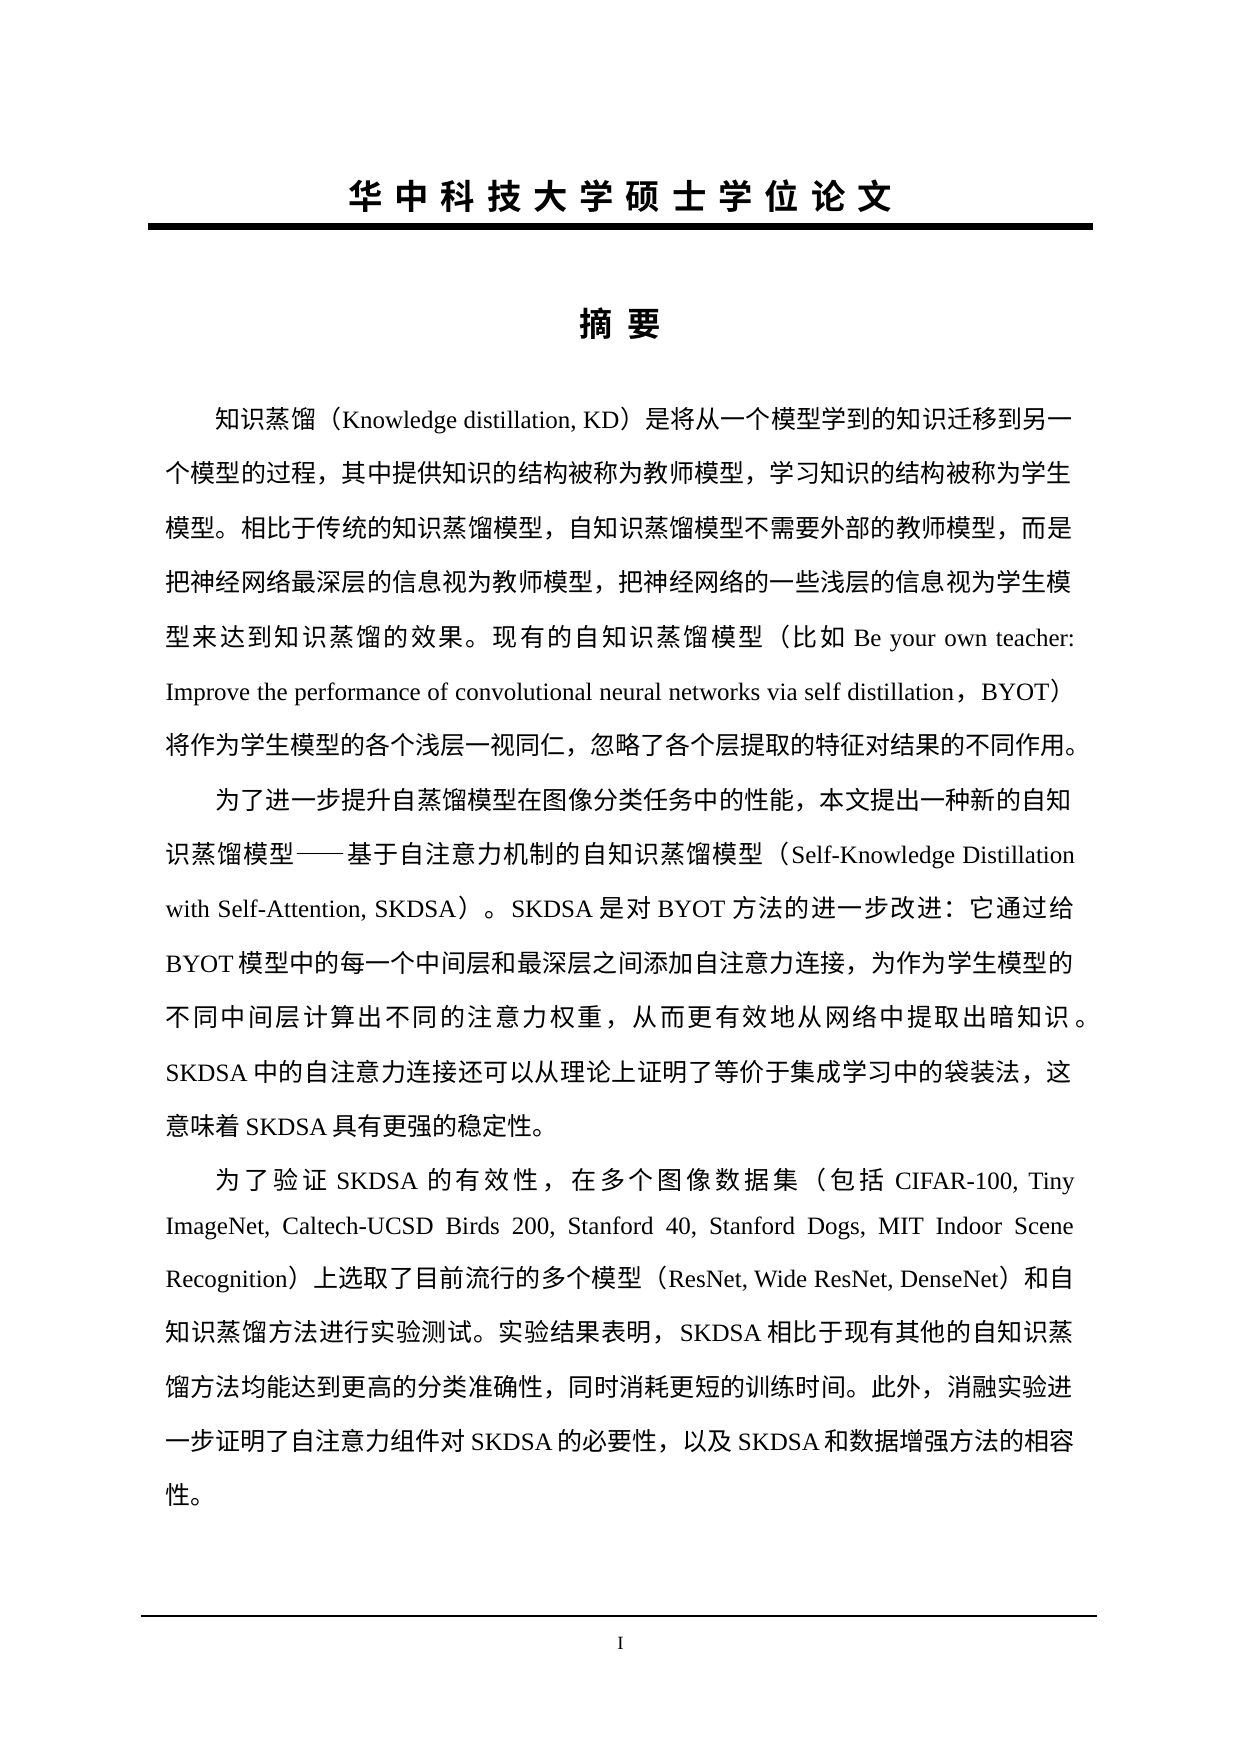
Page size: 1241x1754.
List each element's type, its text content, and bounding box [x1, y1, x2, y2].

text 知识蒸馏（Knowledge distillation, KD）是将从一个模型学到的知识迁移到另一个模型的过程，其中提供知识的结构被称为教师模型，学习知识的结构被称为学生模型。相比于传统的知识蒸馏模型，自知识蒸馏模型不需要外部的教师模型，而是把神经网络最深层的信息视为教师模型，把神经网络的一些浅层的信息视为学生模型来达到知识蒸馏的效果。现有的自知识蒸馏模型（比如Be your own teacher: Improve the performance of convolutional neural networks via self distillation，BYOT）将作为学生模型的各个浅层一视同仁，忽略了各个层提取的特征对结果的不同作用。 [165, 399, 1075, 762]
subtitle 摘 要 [165, 298, 1075, 346]
text 为了验证SKDSA的有效性，在多个图像数据集（包括CIFAR-100, Tiny ImageNet, Caltech-UCSD Birds 200, Stanford 40, Stanford Dogs, MIT Indoor Scene Recognition）上选取了目前流行的多个模型（ResNet, Wide ResNet, DenseNet）和自知识蒸馏方法进行实验测试。实验结果表明，SKDSA相比于现有其他的自知识蒸馏方法均能达到更高的分类准确性，同时消耗更短的训练时间。此外，消融实验进一步证明了自注意力组件对SKDSA的必要性，以及SKDSA和数据增强方法的相容性。 [165, 1161, 1075, 1512]
text 为了进一步提升自蒸馏模型在图像分类任务中的性能，本文提出一种新的自知识蒸馏模型——基于自注意力机制的自知识蒸馏模型（Self-Knowledge Distillation with Self-Attention, SKDSA）。SKDSA是对BYOT方法的进一步改进：它通过给BYOT模型中的每一个中间层和最深层之间添加自注意力连接，为作为学生模型的不同中间层计算出不同的注意力权重，从而更有效地从网络中提取出暗知识。SKDSA中的自注意力连接还可以从理论上证明了等价于集成学习中的袋装法，这意味着SKDSA具有更强的稳定性。 [165, 780, 1075, 1143]
